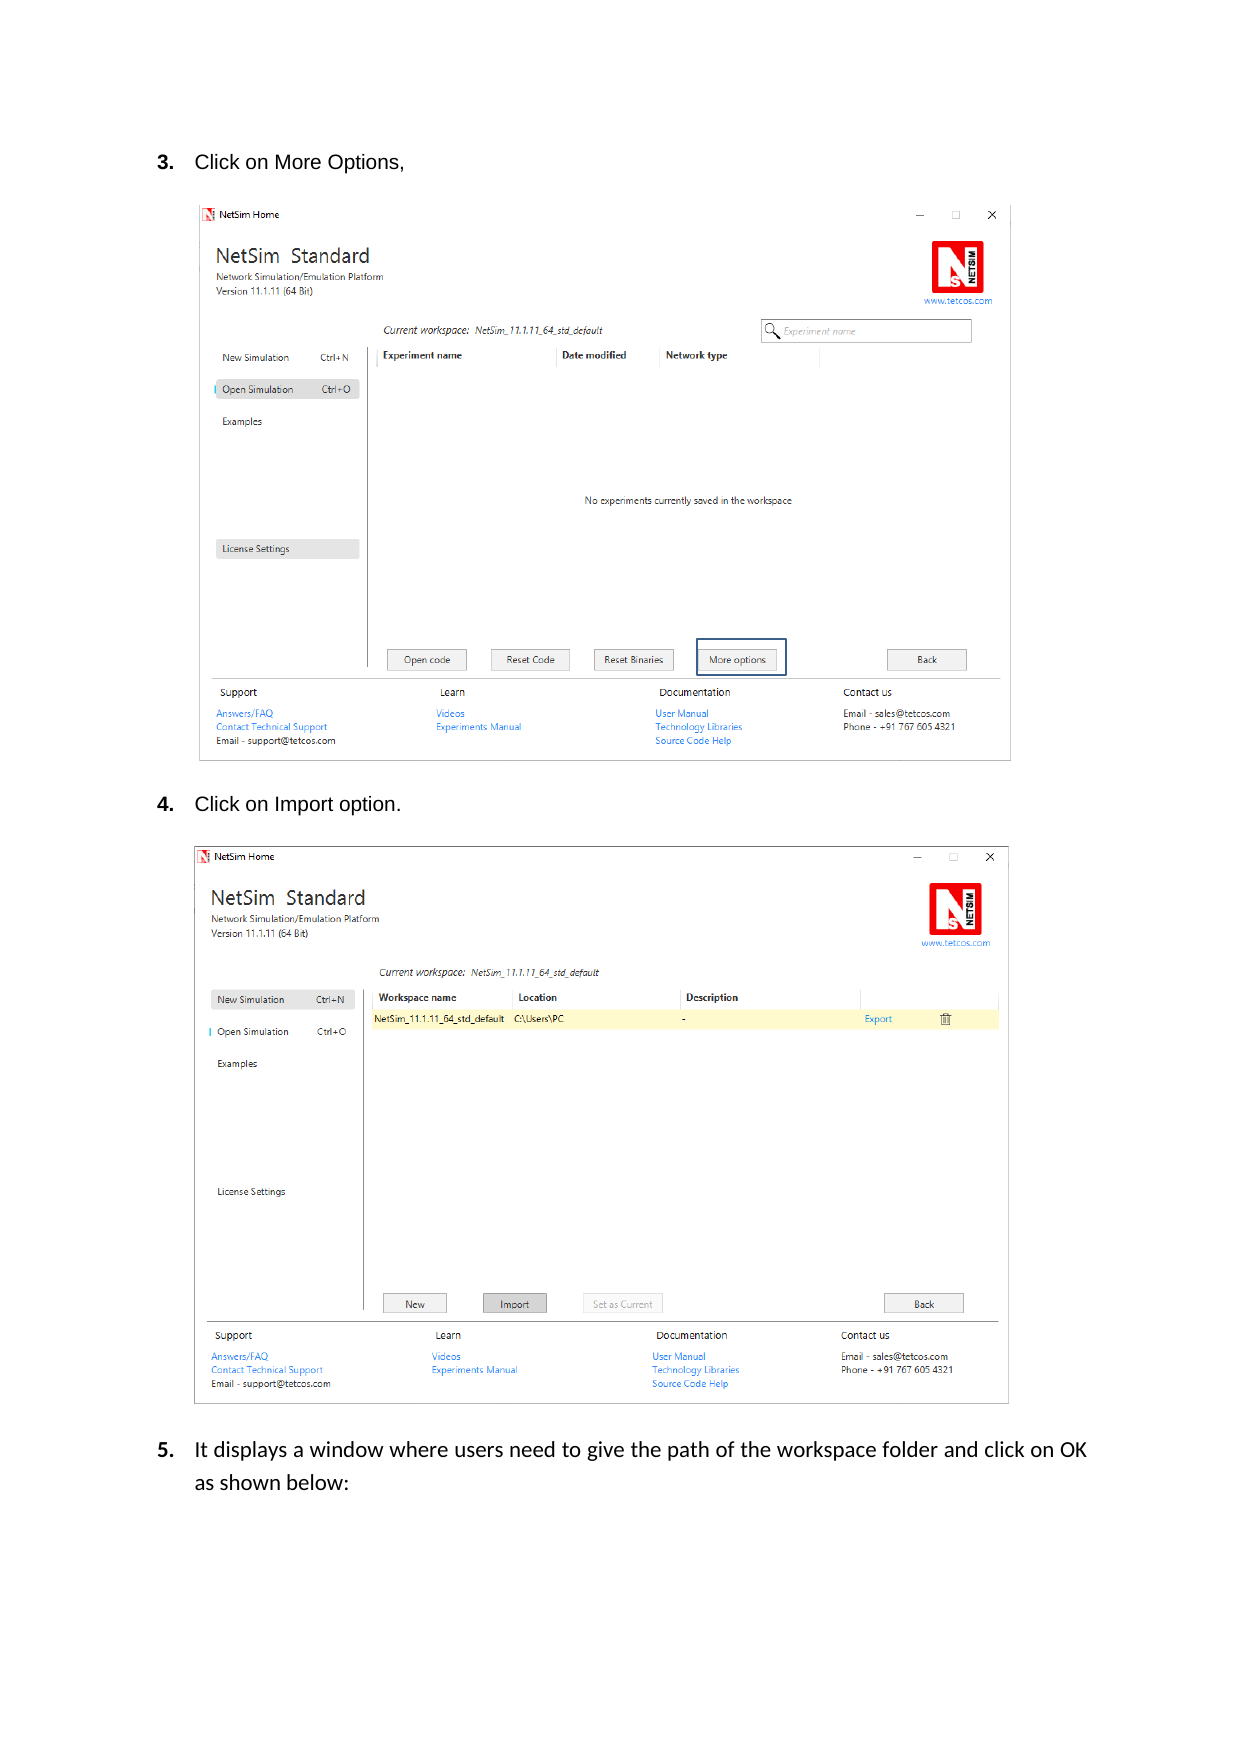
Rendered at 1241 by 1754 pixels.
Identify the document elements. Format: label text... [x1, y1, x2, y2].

list It displays a window where users need to give the path of the workspace folder and click on OK as shown below: [157, 1436, 1090, 1496]
list Click on Import option. [157, 792, 1090, 816]
list Click on More Options, [157, 150, 1090, 174]
picture [199, 205, 1011, 761]
picture [194, 846, 1009, 1404]
